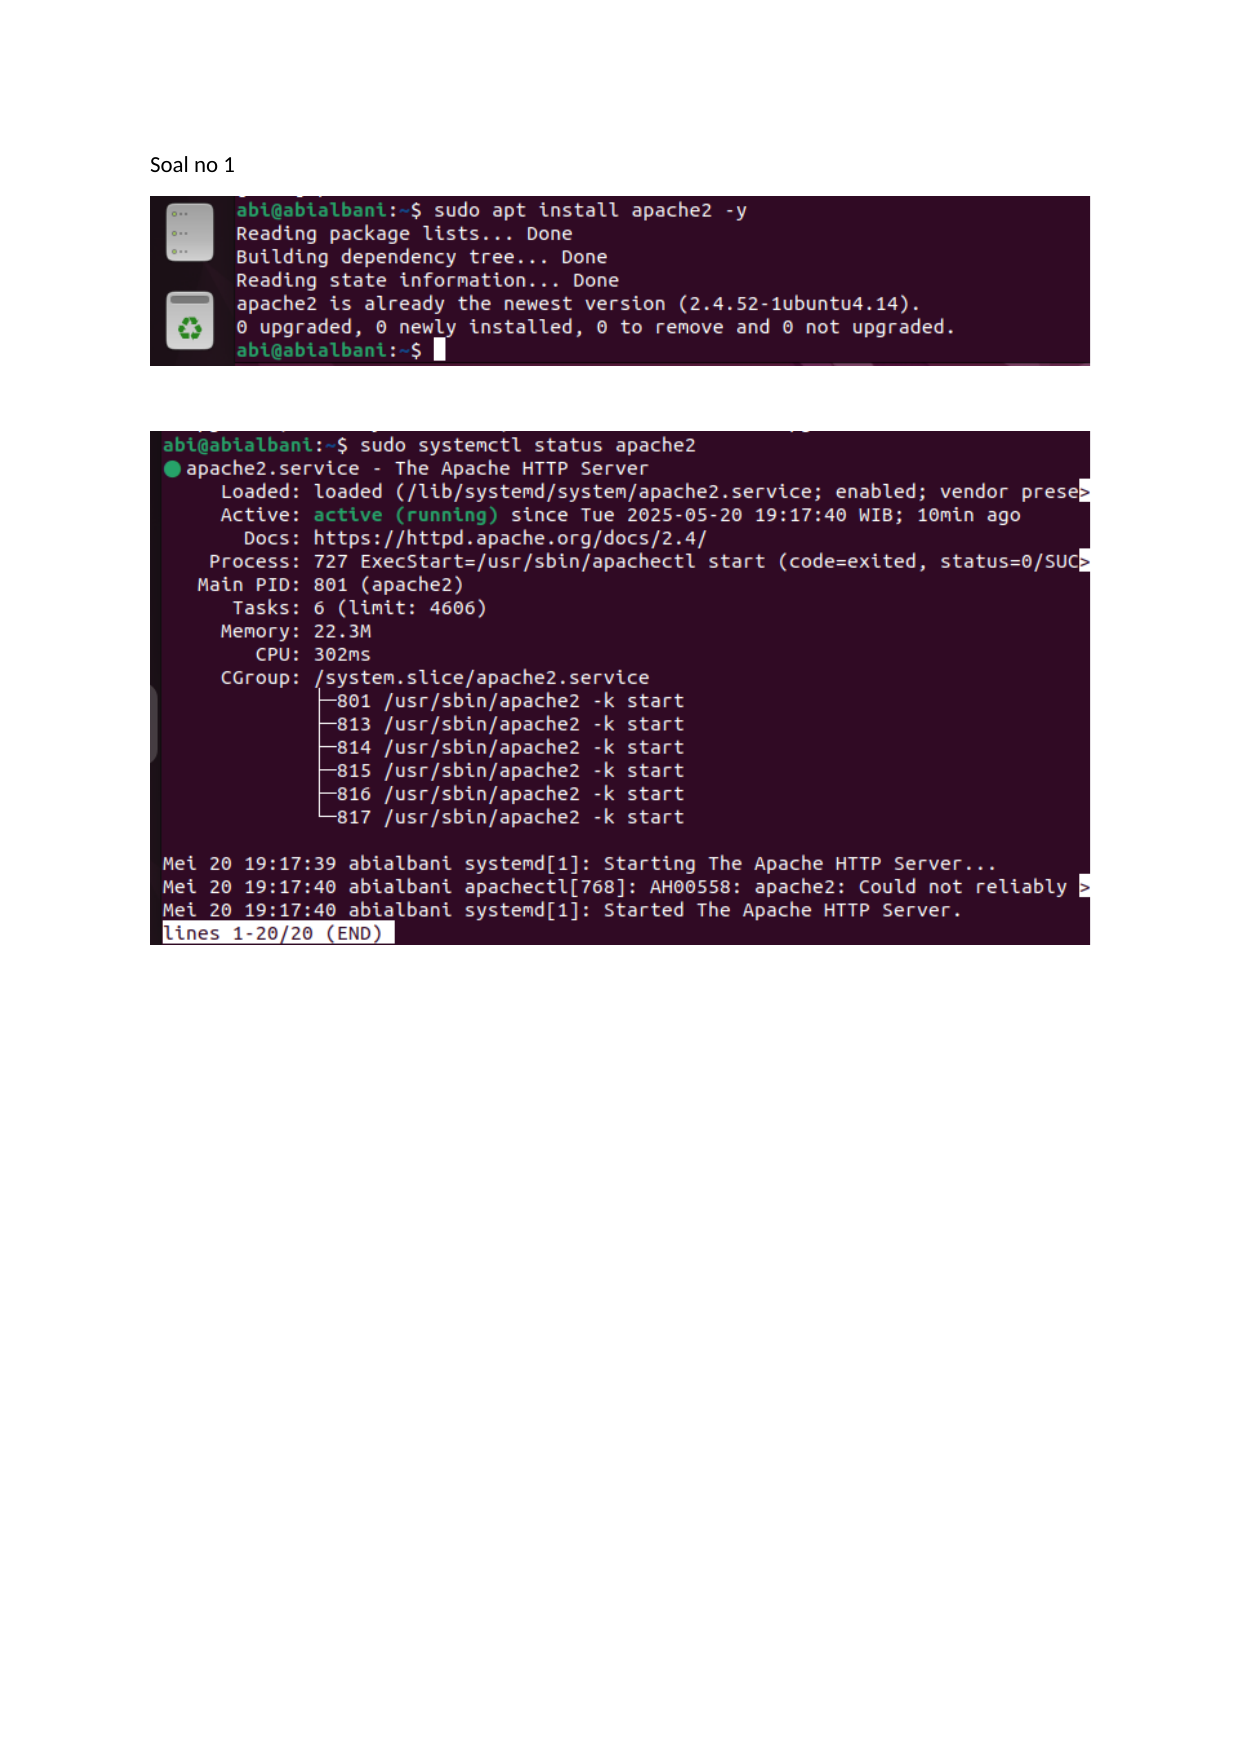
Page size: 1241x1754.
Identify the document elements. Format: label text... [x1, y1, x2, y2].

picture [150, 196, 1091, 366]
picture [150, 431, 1091, 945]
text Soal no 1 [150, 150, 1090, 178]
